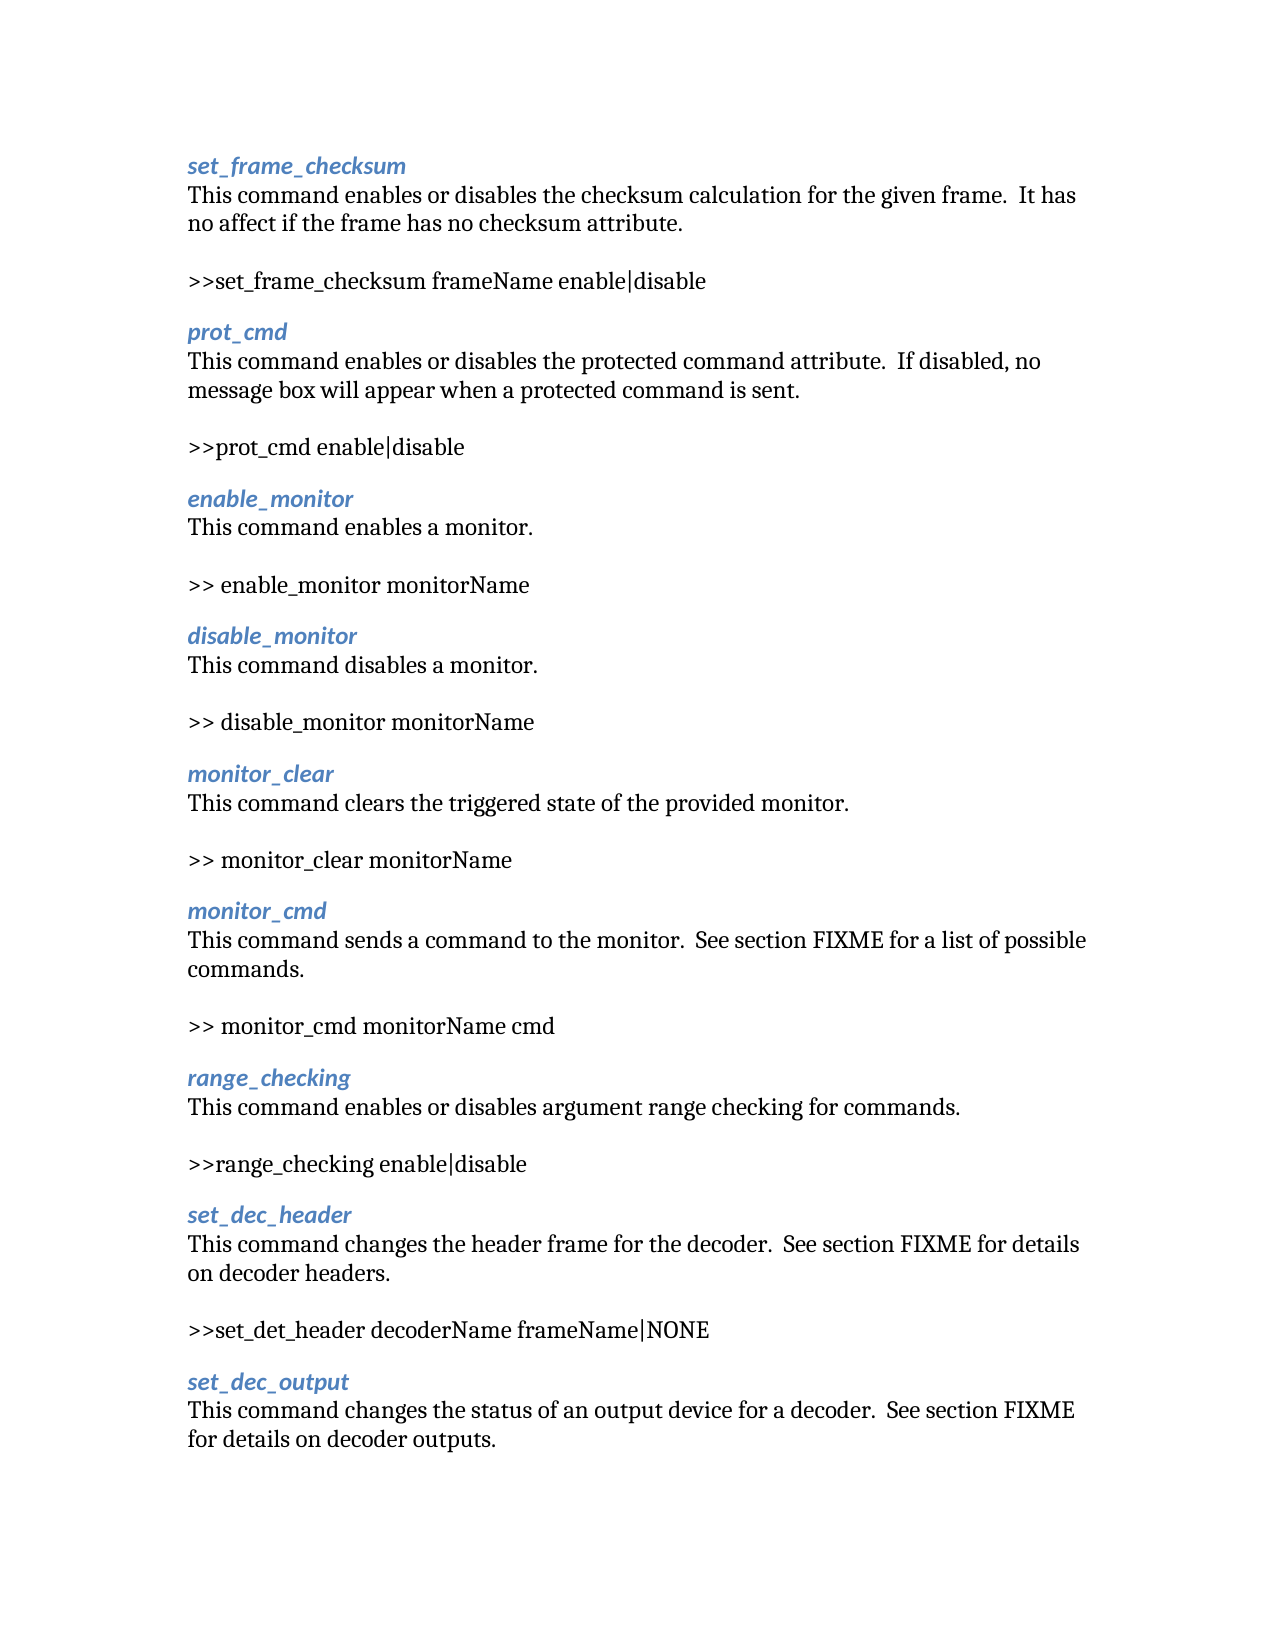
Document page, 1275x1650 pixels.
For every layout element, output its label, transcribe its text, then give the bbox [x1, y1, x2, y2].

text This command clears the triggered state of the provided monitor. [187, 788, 1087, 817]
text >> monitor_cmd monitorName cmd [187, 1012, 1087, 1041]
text This command enables or disables the checksum calculation for the given frame. It has no affect if the frame has no checksum attribute. [187, 181, 1087, 238]
text >>set_det_header decoderName frameName|NONE [187, 1316, 1087, 1345]
text >>prot_cmd enable|disable [187, 433, 1087, 462]
subtitle prot_cmd [187, 316, 1087, 347]
text This command sends a command to the monitor. See section FIXME for a list of possible commands. [187, 926, 1087, 983]
subtitle set_frame_checksum [187, 150, 1087, 181]
subtitle monitor_clear [187, 758, 1087, 788]
text >>range_checking enable|disable [187, 1150, 1087, 1179]
text This command enables or disables the protected command attribute. If disabled, no message box will appear when a protected command is sent. [187, 347, 1087, 404]
text >> enable_monitor monitorName [187, 571, 1087, 599]
text >>set_frame_checksum frameName enable|disable [187, 267, 1087, 296]
subtitle set_dec_output [187, 1366, 1087, 1396]
text This command changes the status of an output device for a decoder. See section FIXME for details on decoder outputs. [187, 1396, 1087, 1454]
subtitle enable_monitor [187, 483, 1087, 513]
subtitle range_checking [187, 1062, 1087, 1092]
text This command changes the header frame for the decoder. See section FIXME for details on decoder headers. [187, 1230, 1087, 1287]
text >> disable_monitor monitorName [187, 708, 1087, 737]
subtitle disable_monitor [187, 620, 1087, 651]
subtitle monitor_cmd [187, 896, 1087, 926]
text This command enables a monitor. [187, 513, 1087, 542]
text This command enables or disables argument range checking for commands. [187, 1092, 1087, 1121]
text This command disables a monitor. [187, 651, 1087, 679]
subtitle set_dec_header [187, 1199, 1087, 1230]
text >> monitor_clear monitorName [187, 846, 1087, 875]
